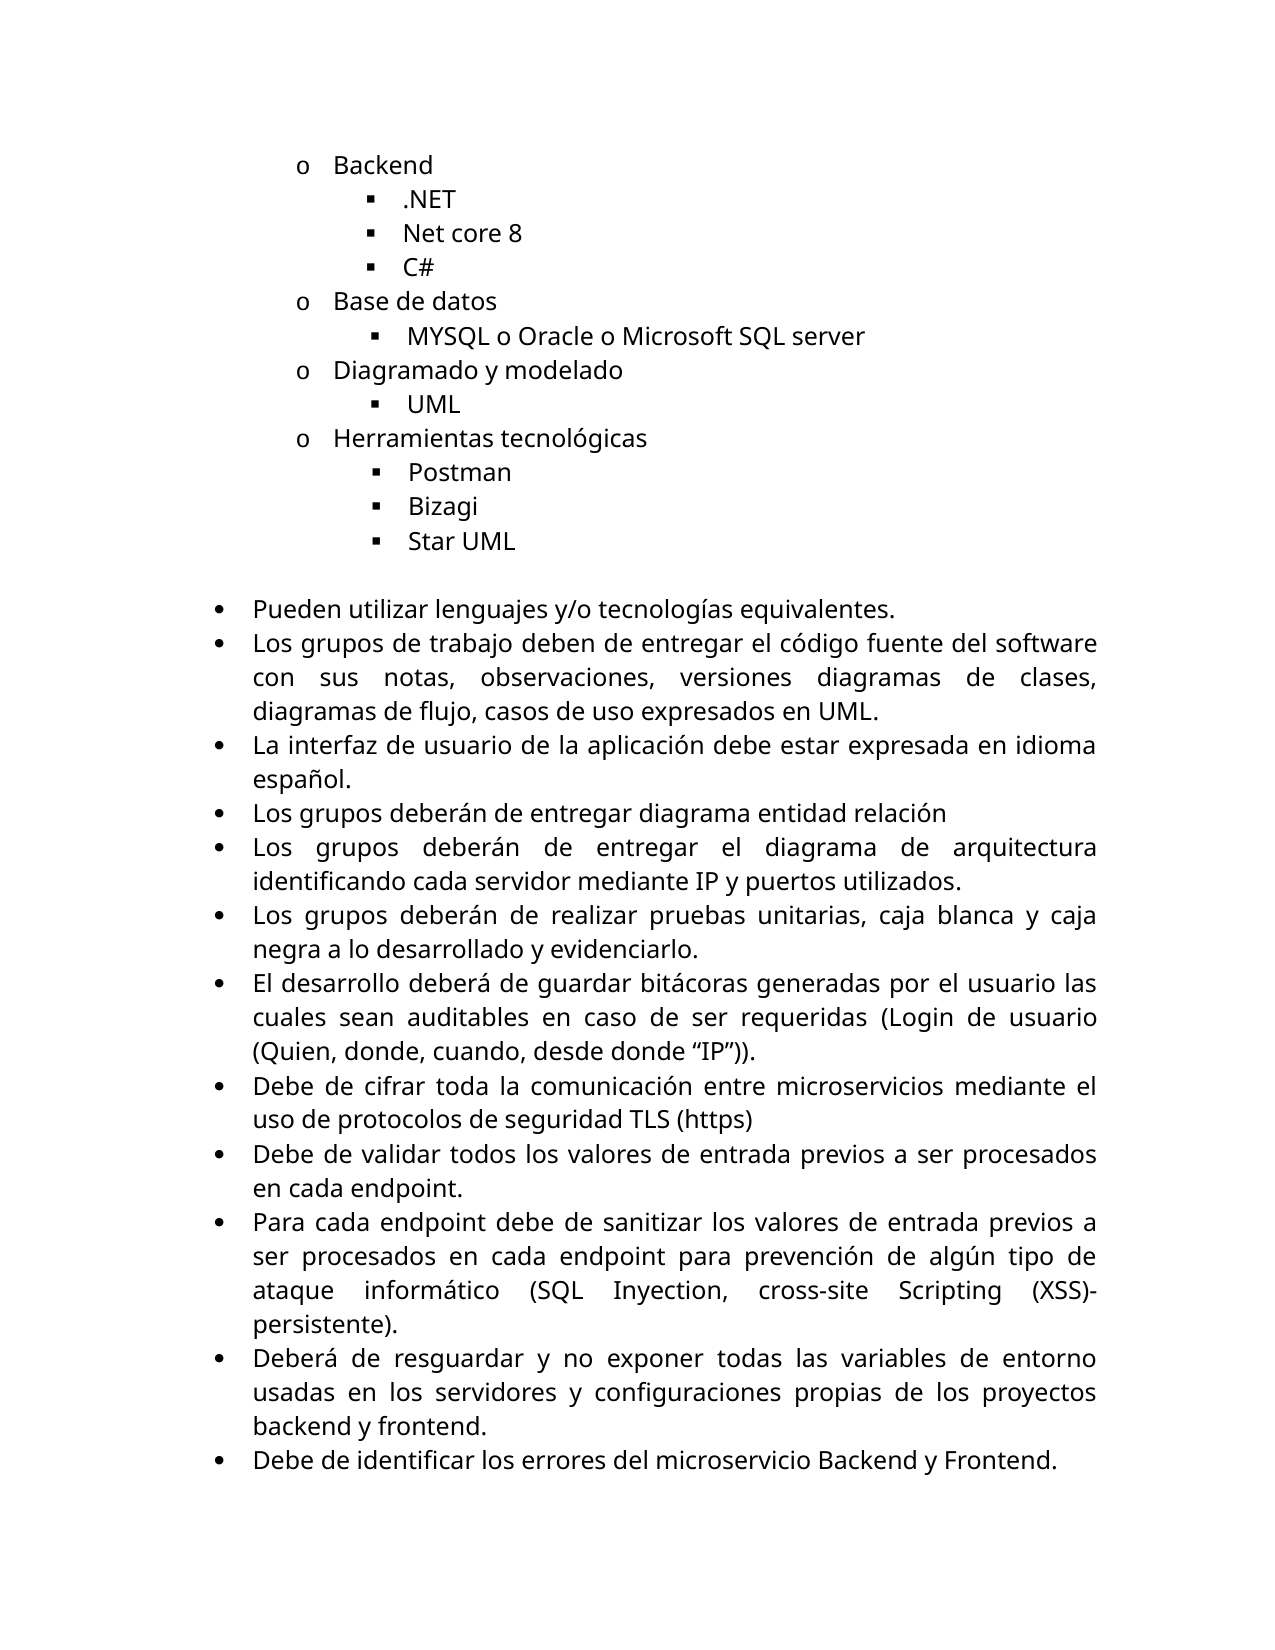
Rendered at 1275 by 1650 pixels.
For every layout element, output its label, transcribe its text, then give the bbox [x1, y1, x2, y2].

list Debe de identificar los errores del microservicio Backend y Frontend. [215, 1443, 1098, 1477]
list La interfaz de usuario de la aplicación debe estar expresada en idioma español. [215, 727, 1098, 796]
list Star UML [370, 523, 1098, 557]
list C# [365, 250, 1098, 284]
list Bizagi [370, 489, 1098, 523]
list Para cada endpoint debe de sanitizar los valores de entrada previos a ser procesados en cada endpoint para prevención de algún tipo de ataque informático (SQL Inyection, cross-site Scripting (XSS)-persistente). [215, 1204, 1098, 1341]
list .NET [365, 182, 1098, 216]
list Postman [370, 455, 1098, 489]
list Los grupos deberán de entregar el diagrama de arquitectura identificando cada servidor mediante IP y puertos utilizados. [215, 830, 1098, 898]
list Herramientas tecnológicas [295, 421, 1098, 455]
list Los grupos de trabajo deben de entregar el código fuente del software con sus notas, observaciones, versiones diagramas de clases, diagramas de flujo, casos de uso expresados en UML. [215, 625, 1098, 727]
list Los grupos deberán de entregar diagrama entidad relación [215, 796, 1098, 830]
list UML [369, 387, 1098, 421]
list El desarrollo deberá de guardar bitácoras generadas por el usuario las cuales sean auditables en caso de ser requeridas (Login de usuario (Quien, donde, cuando, desde donde “IP”)). [215, 966, 1098, 1068]
list Net core 8 [365, 216, 1098, 250]
list Deberá de resguardar y no exponer todas las variables de entorno usadas en los servidores y configuraciones propias de los proyectos backend y frontend. [215, 1341, 1098, 1443]
list MYSQL o Oracle o Microsoft SQL server [369, 318, 1098, 352]
list Pueden utilizar lenguajes y/o tecnologías equivalentes. [215, 591, 1098, 625]
list Base de datos [295, 284, 1098, 318]
list Debe de validar todos los valores de entrada previos a ser procesados en cada endpoint. [215, 1136, 1098, 1204]
list Los grupos deberán de realizar pruebas unitarias, caja blanca y caja negra a lo desarrollado y evidenciarlo. [215, 898, 1098, 966]
list Diagramado y modelado [295, 352, 1098, 387]
list Backend [295, 148, 1098, 182]
list Debe de cifrar toda la comunicación entre microservicios mediante el uso de protocolos de seguridad TLS (https) [215, 1068, 1098, 1136]
